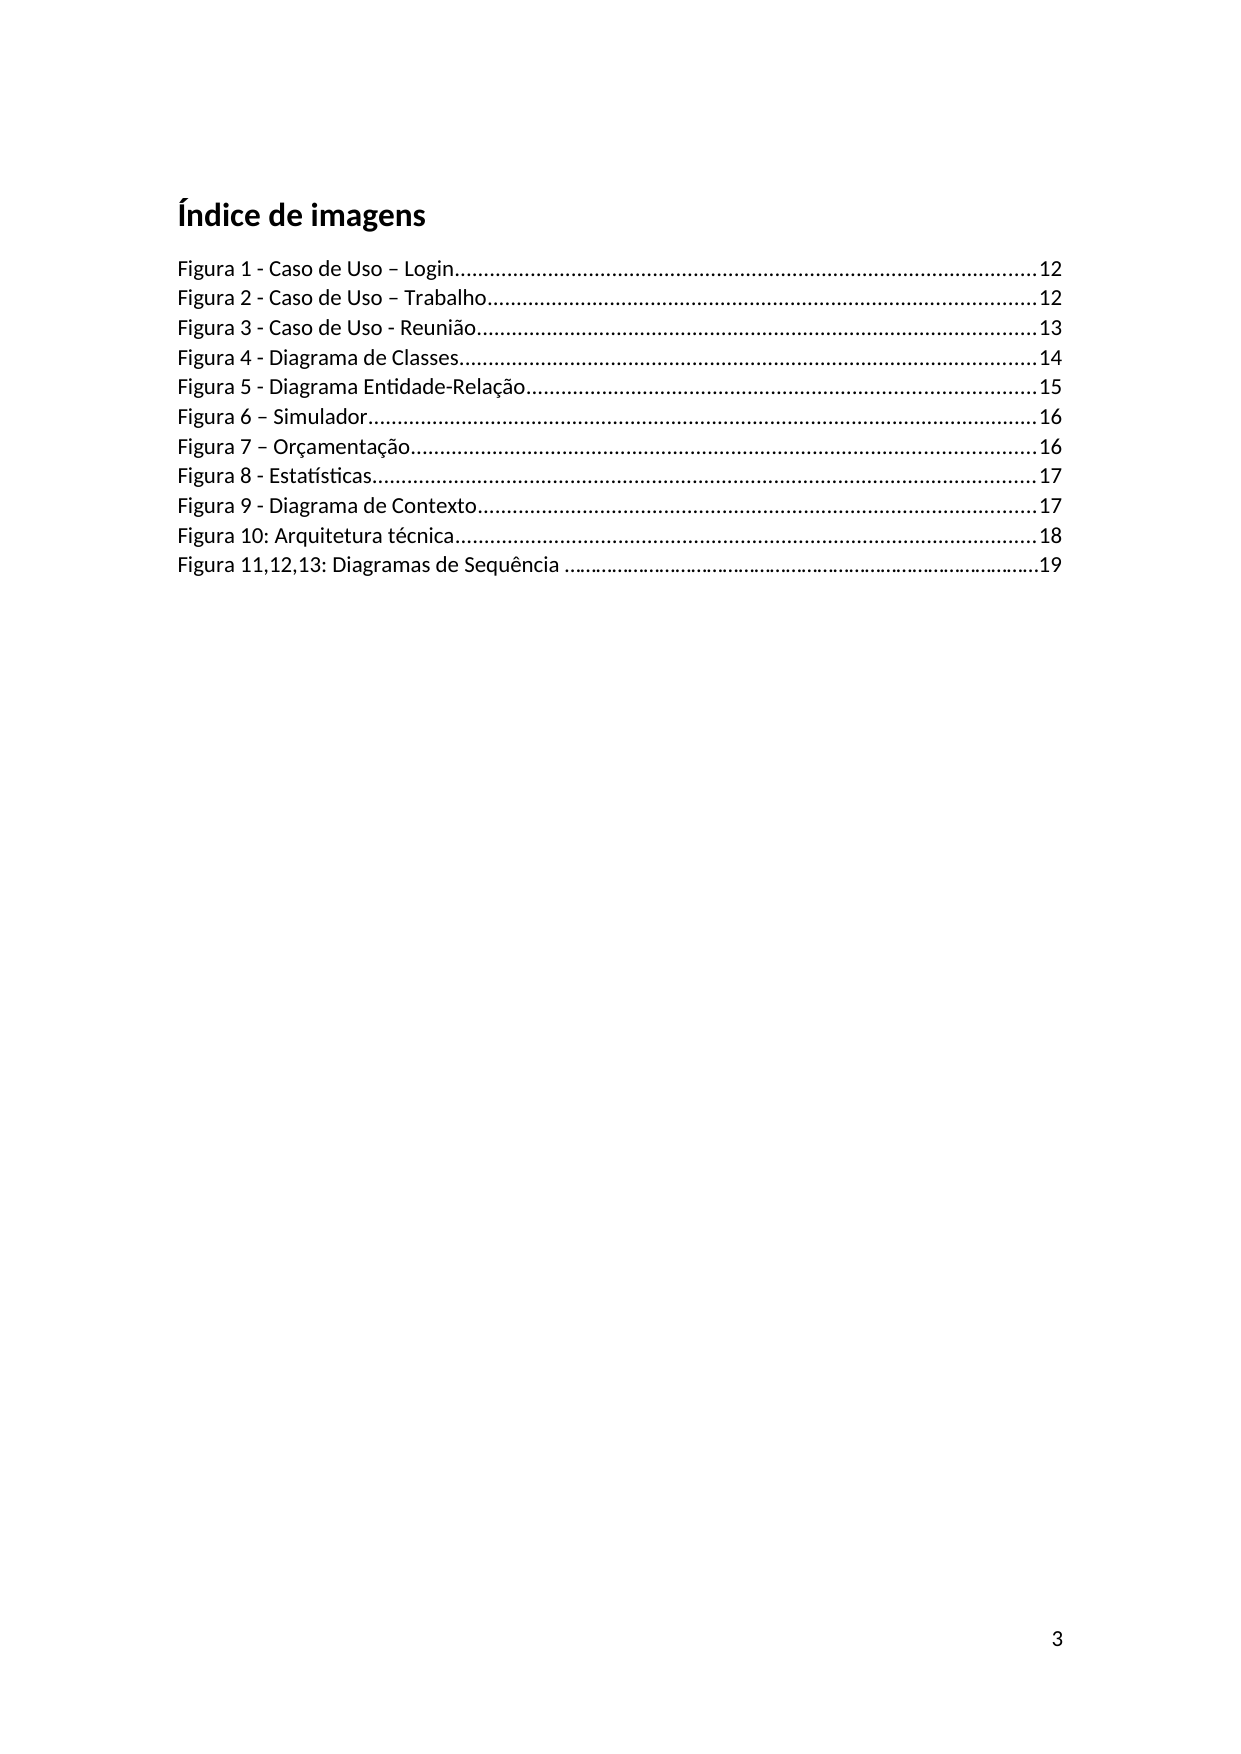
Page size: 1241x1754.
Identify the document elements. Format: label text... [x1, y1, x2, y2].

text Índice de imagens [177, 194, 1063, 235]
text Figura 3 - Caso de Uso - Reunião 13 [177, 313, 1063, 341]
text Figura 11,12,13: Diagramas de Sequência ………………………………………………………………………………19 [177, 551, 1063, 579]
text Figura 2 - Caso de Uso – Trabalho 12 [177, 283, 1063, 311]
text Figura 4 - Diagrama de Classes 14 [177, 343, 1063, 371]
text Figura 9 - Diagrama de Contexto 17 [177, 491, 1063, 519]
text Figura 7 – Orçamentação 16 [177, 432, 1063, 460]
text Figura 1 - Caso de Uso – Login 12 [177, 254, 1063, 282]
text Figura 6 – Simulador 16 [177, 402, 1063, 430]
text Figura 10: Arquitetura técnica 18 [177, 521, 1063, 549]
text Figura 5 - Diagrama Entidade-Relação 15 [177, 372, 1063, 401]
text Figura 8 - Estatísticas 17 [177, 462, 1063, 489]
